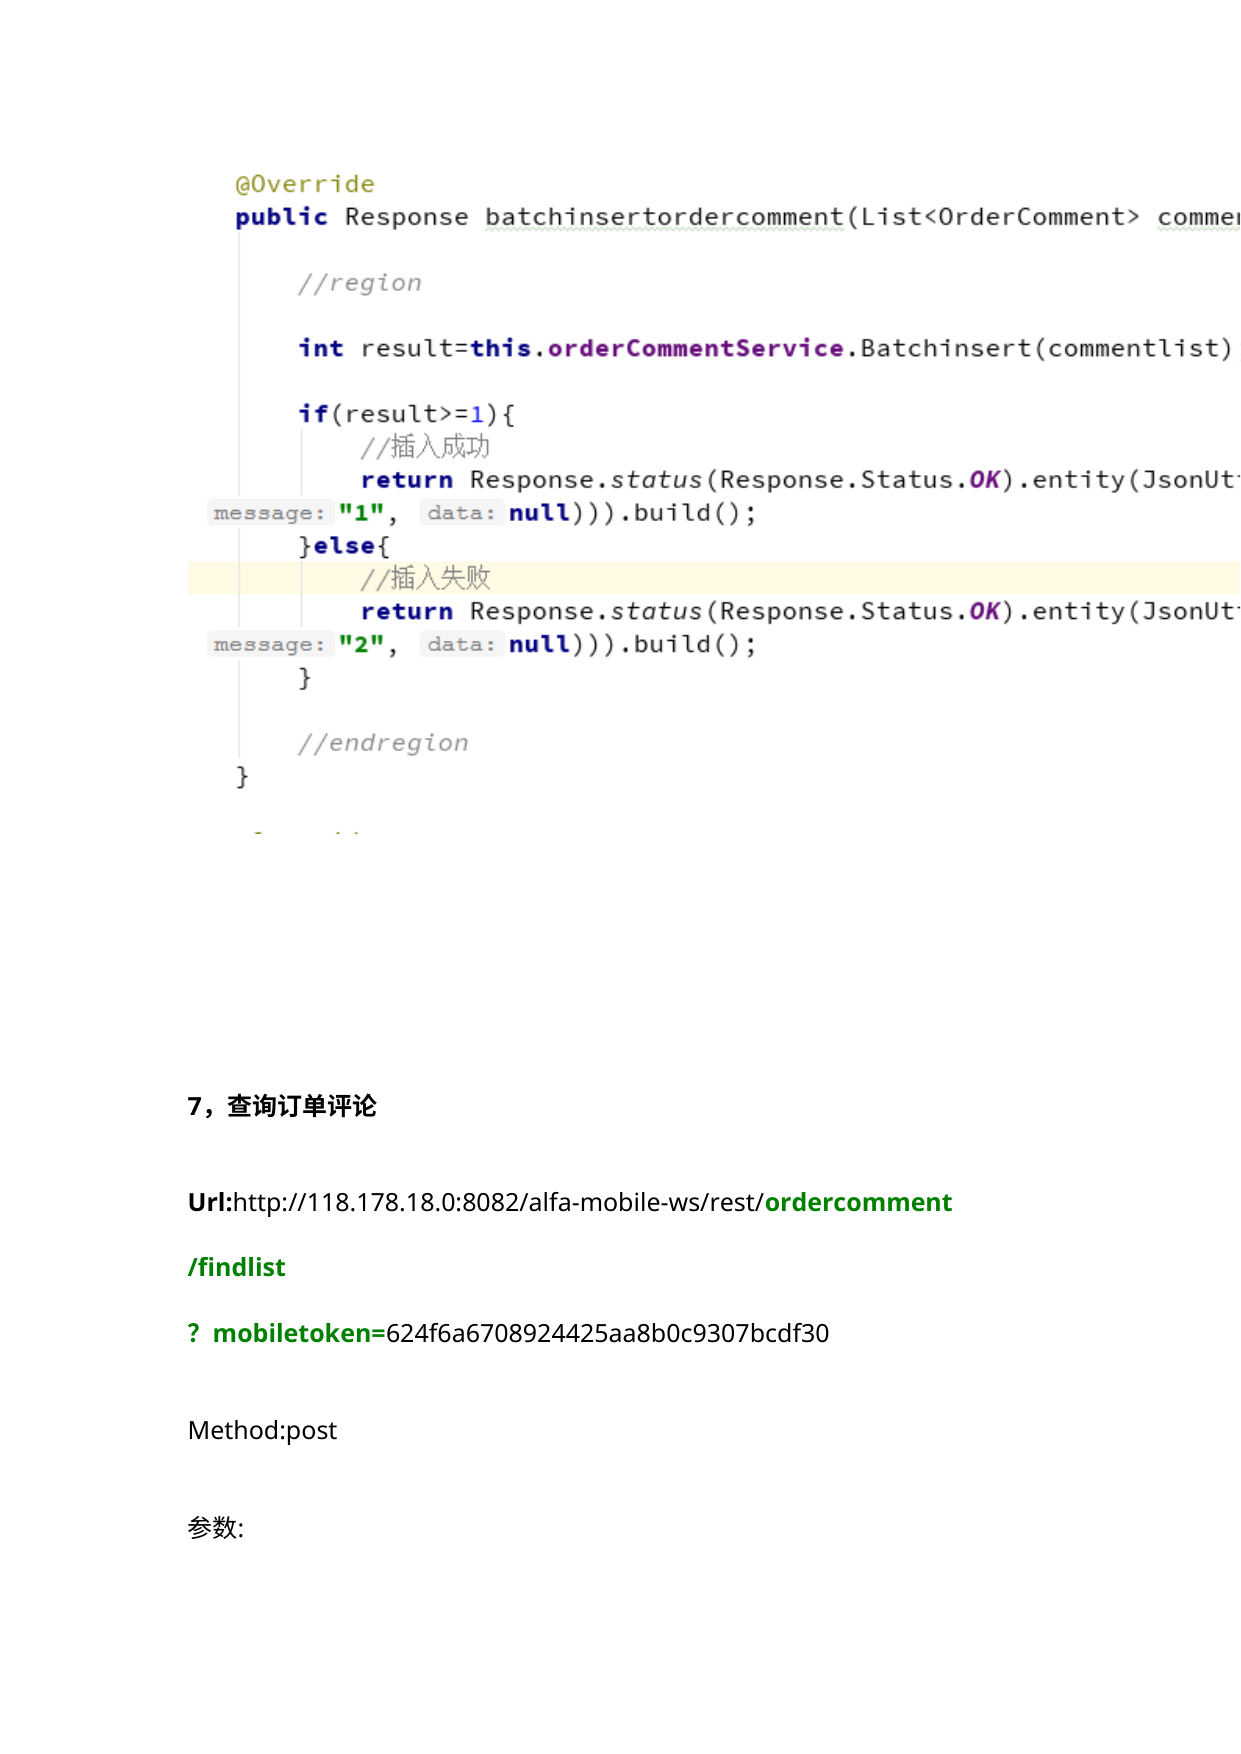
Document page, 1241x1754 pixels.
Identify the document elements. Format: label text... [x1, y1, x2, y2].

text 参数: [187, 1494, 1053, 1559]
text Method:post [187, 1397, 1053, 1462]
text ？mobiletoken=624f6a6708924425aa8b0c9307bcdf30 [187, 1299, 1053, 1364]
text 7，查询订单评论 [187, 1072, 1053, 1137]
picture [187, 162, 1241, 834]
text /findlist [187, 1234, 1053, 1299]
text Url:http://118.178.18.0:8082/alfa-mobile-ws/rest/ordercomment [187, 1169, 1053, 1234]
